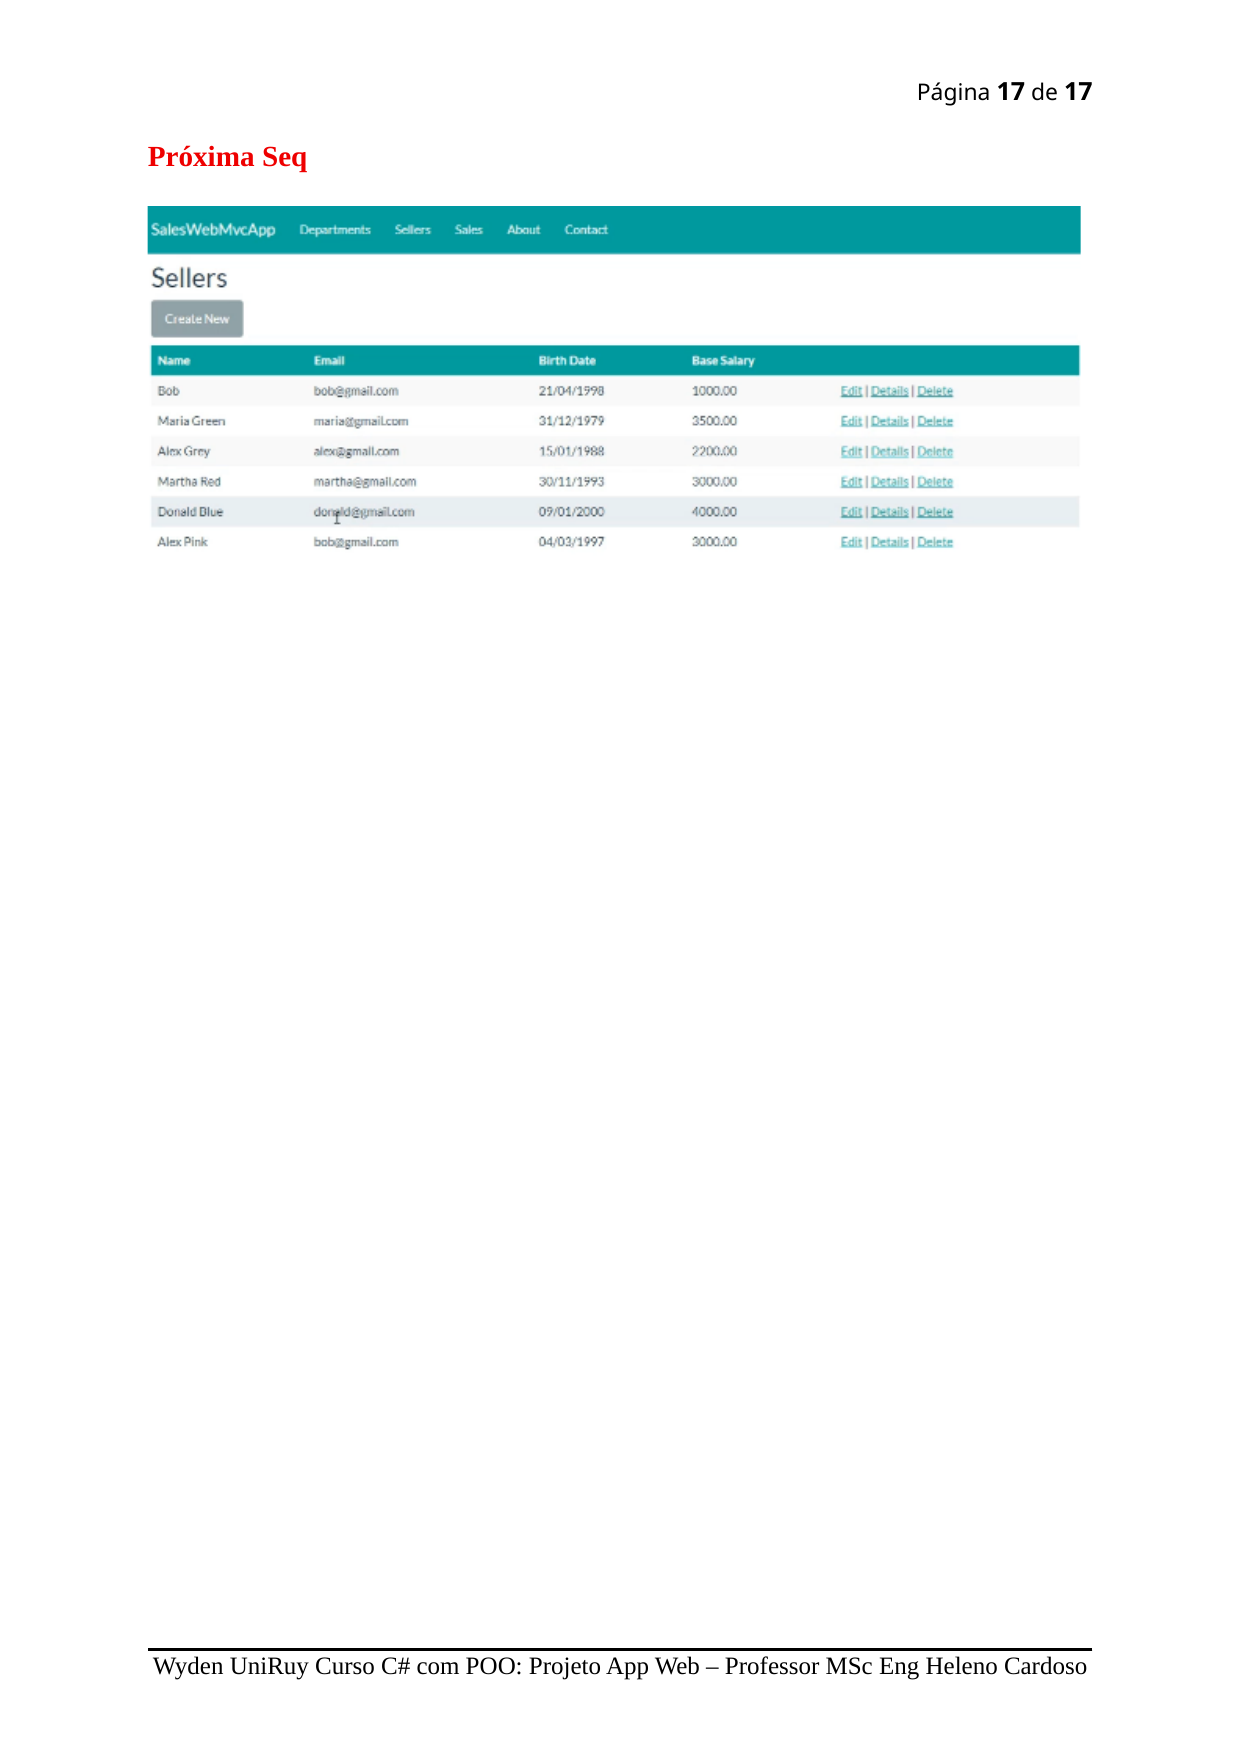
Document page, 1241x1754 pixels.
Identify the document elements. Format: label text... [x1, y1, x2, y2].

picture [147, 206, 1081, 559]
text Próxima Seq [148, 139, 1092, 173]
